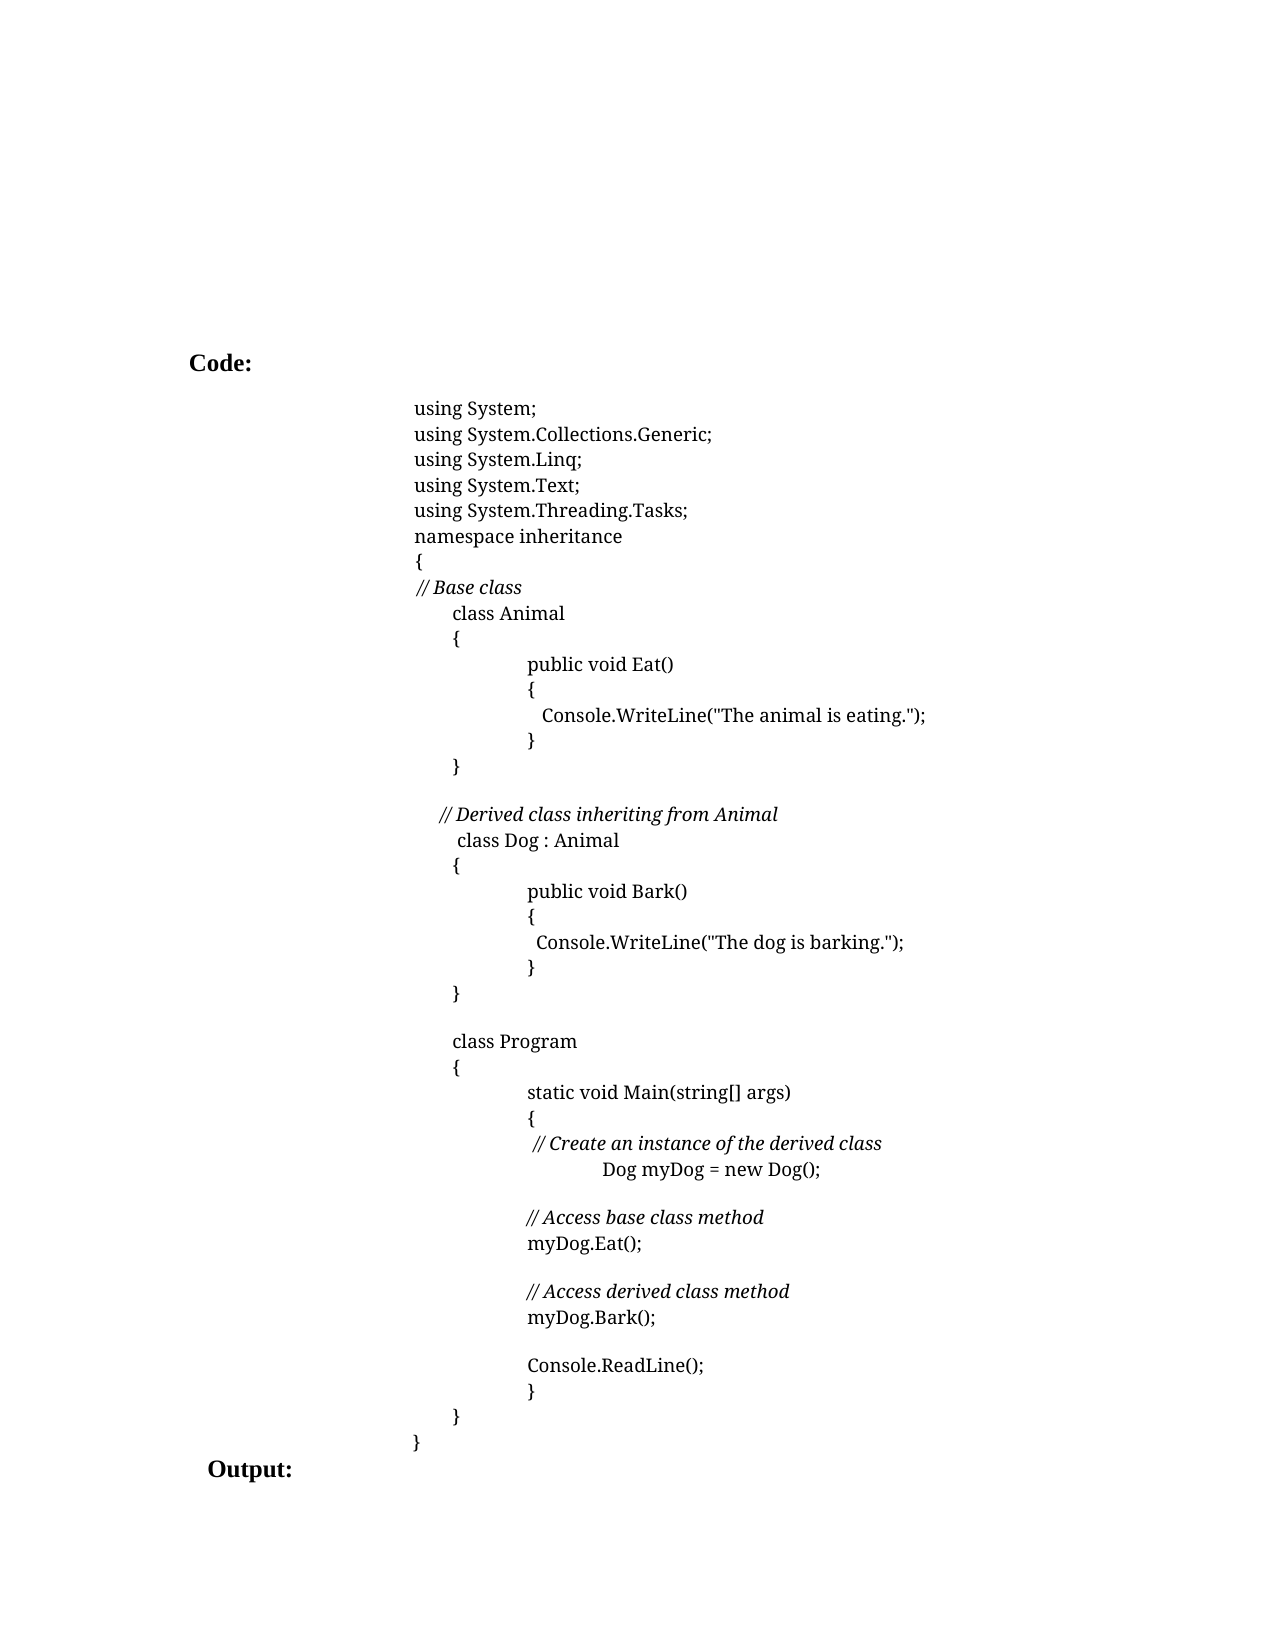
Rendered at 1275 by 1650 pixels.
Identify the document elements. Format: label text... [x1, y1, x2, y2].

text { [412, 1054, 1140, 1079]
text { [412, 852, 1140, 878]
text } [412, 1378, 1140, 1403]
text using System.Linq; [414, 447, 1140, 472]
text // Create an instance of the derived class [302, 1131, 1038, 1156]
text using System.Threading.Tasks; [414, 498, 1140, 523]
text Dog myDog = new Dog(); [412, 1156, 1140, 1182]
text // Derived class inheriting from Animal [227, 801, 911, 827]
text } [412, 753, 1140, 778]
text } [337, 1429, 1140, 1454]
text } [412, 727, 1140, 753]
text namespace inheritance [414, 523, 1140, 549]
text Console.WriteLine("The dog is barking."); [337, 929, 1027, 954]
text class Program [412, 1028, 1140, 1054]
text Console.WriteLine("The animal is eating."); [337, 702, 1050, 727]
text using System.Collections.Generic; [414, 421, 1140, 447]
text } [412, 1403, 1140, 1429]
text } [412, 954, 1140, 980]
text // Access base class method [412, 1204, 1140, 1230]
text // Access derived class method [337, 1278, 899, 1304]
text } [412, 980, 1140, 1006]
text Code: [189, 348, 1140, 377]
text { [412, 625, 1140, 651]
text myDog.Bark(); [412, 1304, 1140, 1329]
text using System; [414, 396, 1140, 421]
text // Base class [412, 574, 1140, 600]
text class Animal [412, 600, 1140, 625]
text static void Main(string[] args) [412, 1079, 1140, 1105]
text using System.Text; [414, 472, 1140, 498]
text class Dog : Animal [412, 827, 1140, 852]
text public void Bark() [412, 878, 1140, 903]
text { [412, 903, 1140, 929]
text myDog.Eat(); [412, 1230, 1140, 1256]
text Console.ReadLine(); [412, 1352, 1140, 1378]
text { [412, 676, 1140, 702]
text { [412, 1105, 1140, 1131]
text Output: [207, 1454, 1140, 1483]
text { [415, 549, 1140, 574]
text public void Eat() [412, 651, 1140, 676]
